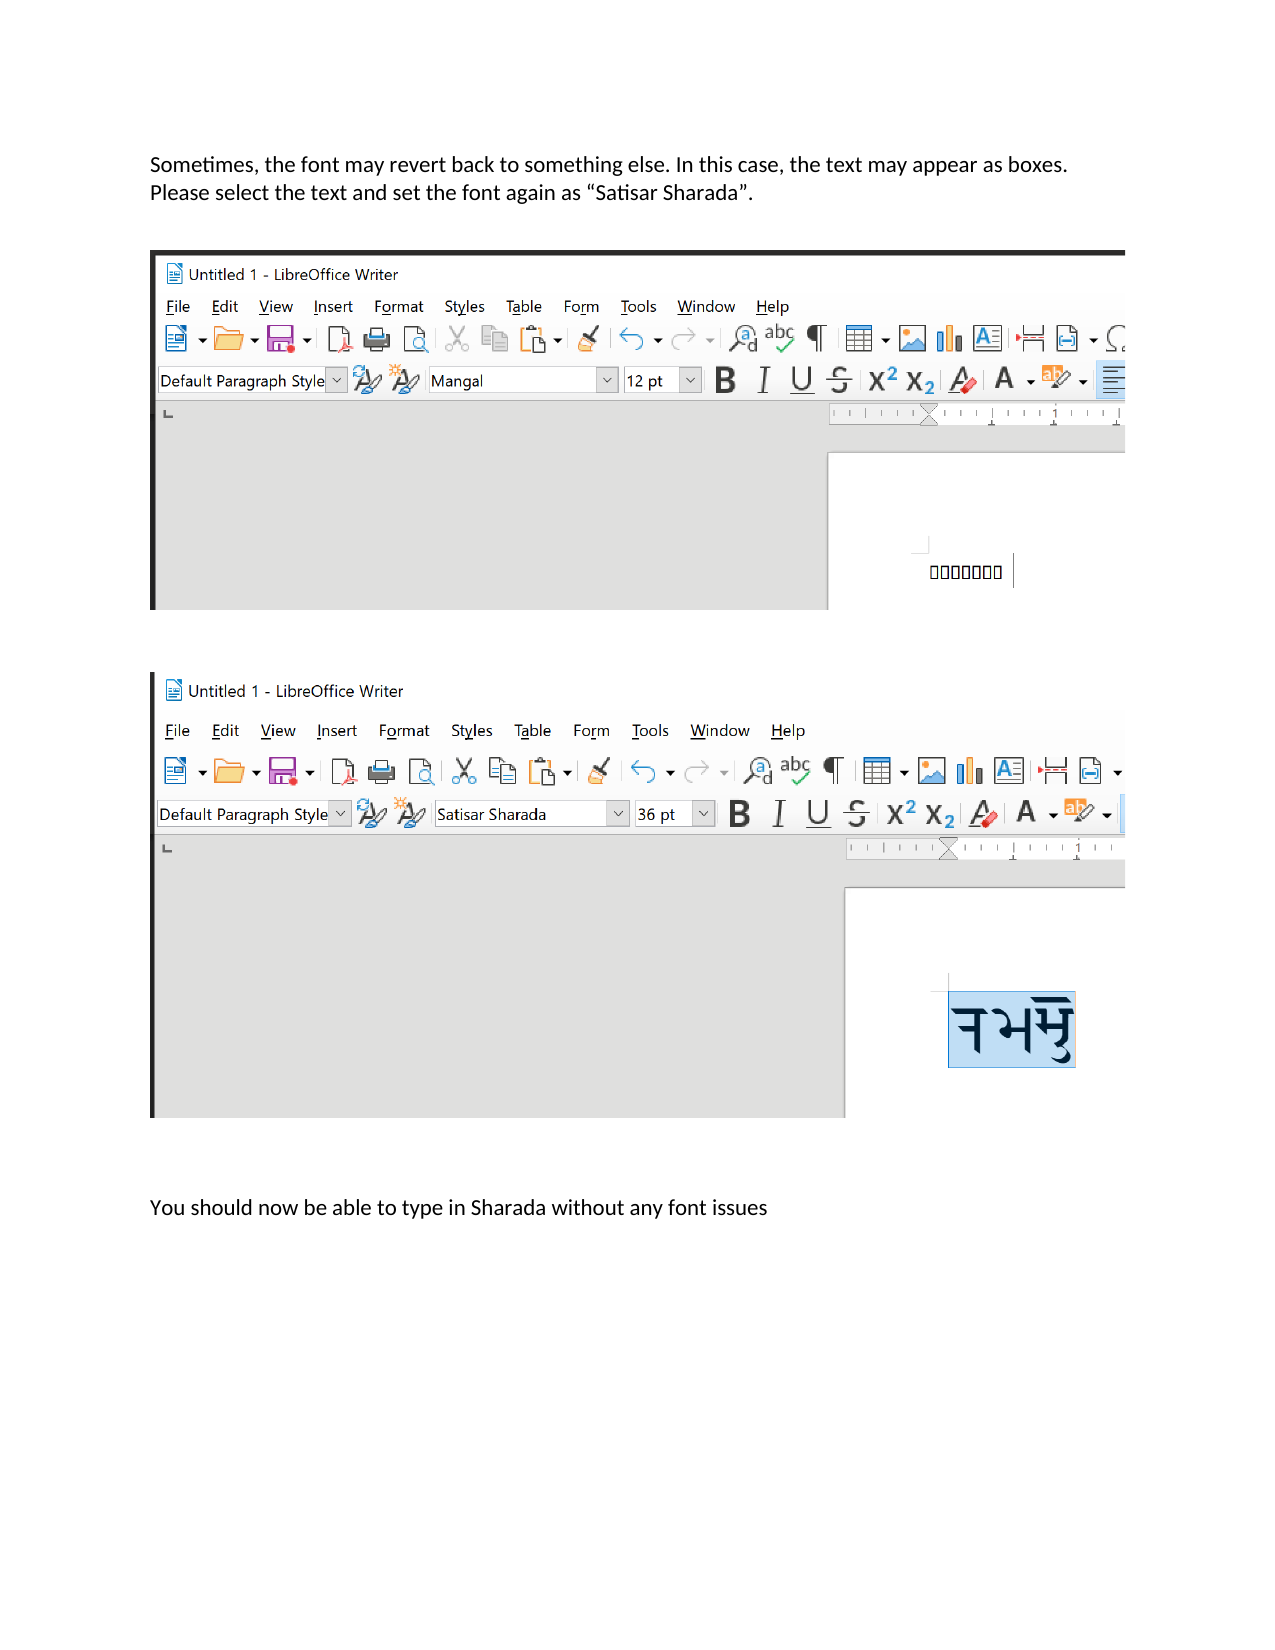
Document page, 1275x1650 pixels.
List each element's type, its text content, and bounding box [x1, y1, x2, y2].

picture [150, 672, 1125, 1118]
text Sometimes, the font may revert back to something else. In this case, the text may appear as boxes. Please select the text and set the font again as “Satisar Sharada”. [150, 150, 1125, 206]
picture [150, 250, 1125, 610]
text You should now be able to type in Sharada without any font issues [150, 1193, 1125, 1221]
